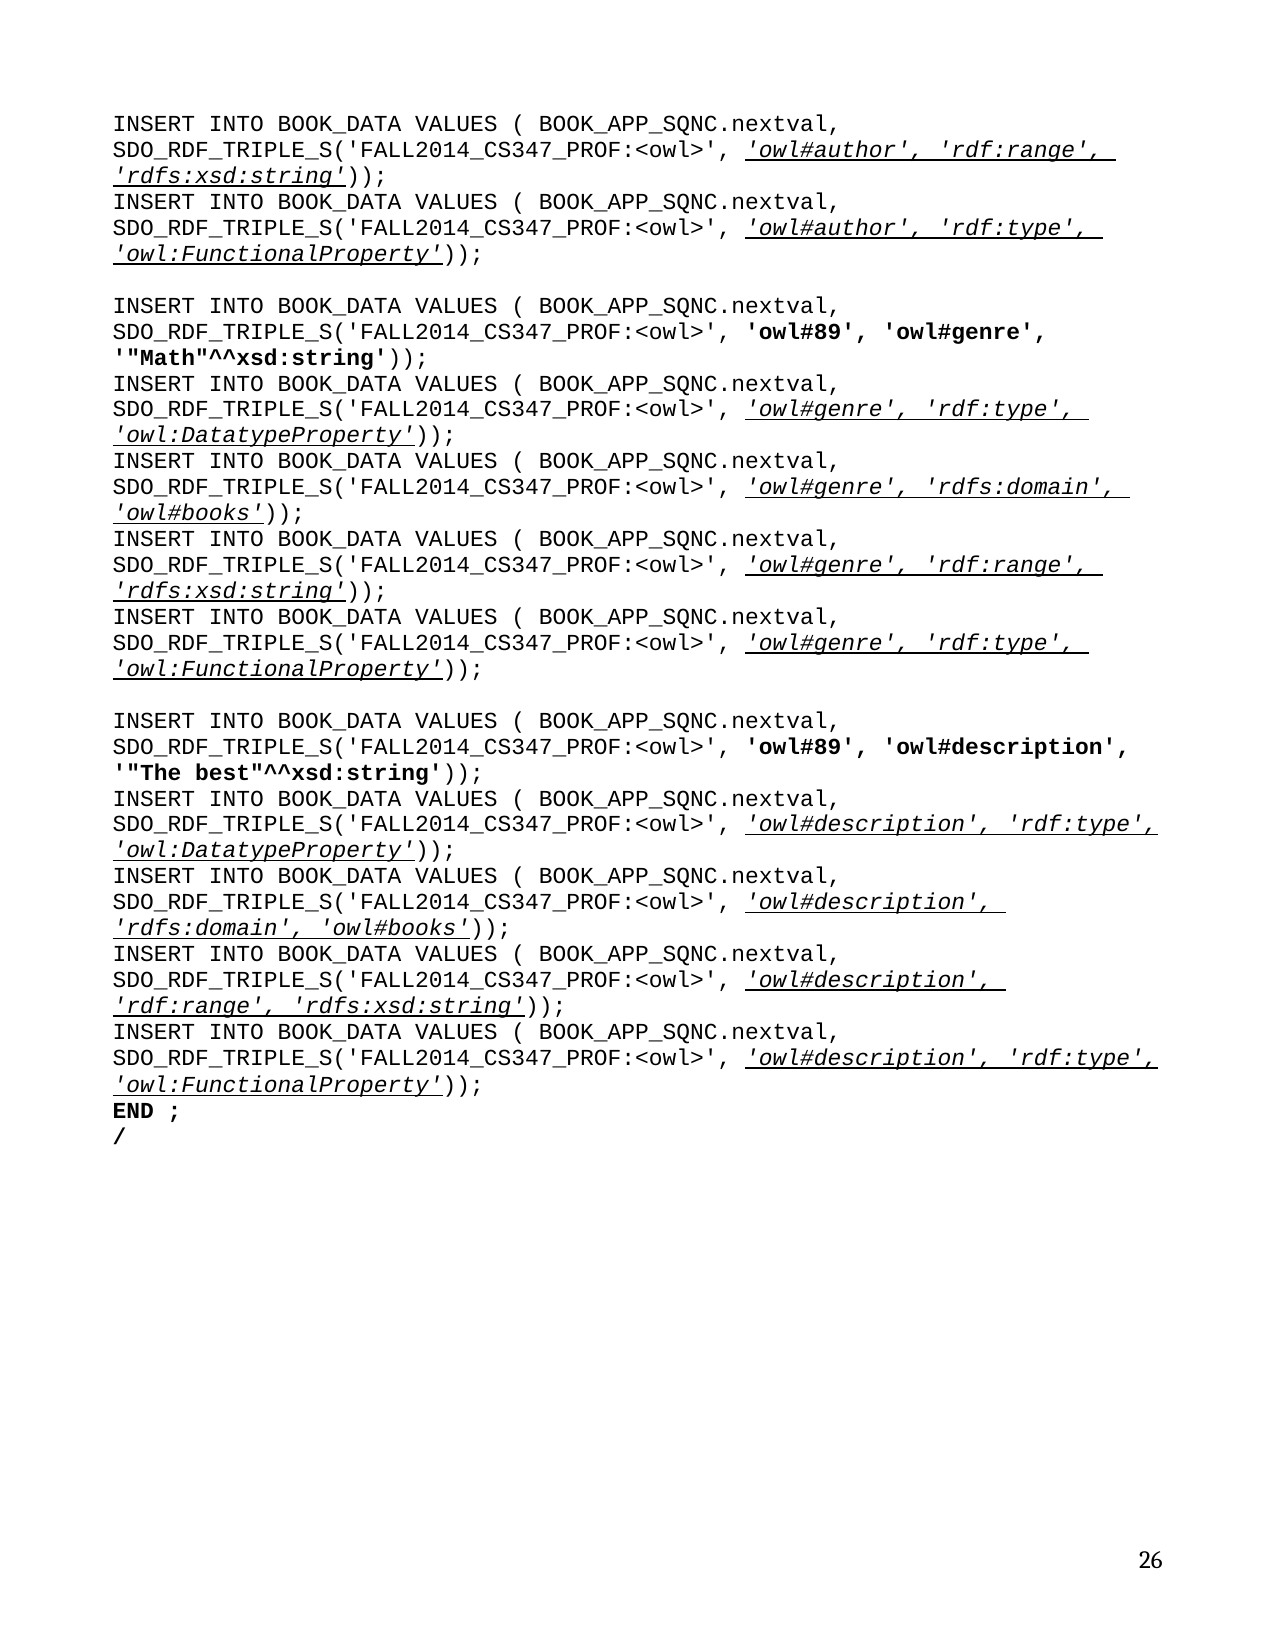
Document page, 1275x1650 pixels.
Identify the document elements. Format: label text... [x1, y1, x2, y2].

text END ; [112, 1100, 1162, 1126]
text INSERT INTO BOOK_DATA VALUES ( BOOK_APP_SQNC.nextval, SDO_RDF_TRIPLE_S('FALL2014_CS347_PROF:<owl>', 'owl#description', 'rdfs:domain', 'owl#books')); [112, 865, 1162, 942]
text INSERT INTO BOOK_DATA VALUES ( BOOK_APP_SQNC.nextval, SDO_RDF_TRIPLE_S('FALL2014_CS347_PROF:<owl>', 'owl#genre', 'rdf:range', 'rdfs:xsd:string')); [112, 527, 1162, 605]
text / [112, 1126, 1162, 1152]
text INSERT INTO BOOK_DATA VALUES ( BOOK_APP_SQNC.nextval, SDO_RDF_TRIPLE_S('FALL2014_CS347_PROF:<owl>', 'owl#89', 'owl#description', '"The best"^^xsd:string')); [112, 709, 1162, 787]
text INSERT INTO BOOK_DATA VALUES ( BOOK_APP_SQNC.nextval, SDO_RDF_TRIPLE_S('FALL2014_CS347_PROF:<owl>', 'owl#author', 'rdf:type', 'owl:FunctionalProperty')); [112, 190, 1162, 268]
text INSERT INTO BOOK_DATA VALUES ( BOOK_APP_SQNC.nextval, SDO_RDF_TRIPLE_S('FALL2014_CS347_PROF:<owl>', 'owl#89', 'owl#genre', '"Math"^^xsd:string')); [112, 294, 1162, 372]
text INSERT INTO BOOK_DATA VALUES ( BOOK_APP_SQNC.nextval, SDO_RDF_TRIPLE_S('FALL2014_CS347_PROF:<owl>', 'owl#description', 'rdf:type', 'owl:FunctionalProperty')); [112, 1020, 1162, 1100]
text INSERT INTO BOOK_DATA VALUES ( BOOK_APP_SQNC.nextval, SDO_RDF_TRIPLE_S('FALL2014_CS347_PROF:<owl>', 'owl#description', 'rdf:type', 'owl:DatatypeProperty')); [112, 787, 1162, 865]
text INSERT INTO BOOK_DATA VALUES ( BOOK_APP_SQNC.nextval, SDO_RDF_TRIPLE_S('FALL2014_CS347_PROF:<owl>', 'owl#genre', 'rdf:type', 'owl:DatatypeProperty')); [112, 372, 1162, 450]
text INSERT INTO BOOK_DATA VALUES ( BOOK_APP_SQNC.nextval, SDO_RDF_TRIPLE_S('FALL2014_CS347_PROF:<owl>', 'owl#author', 'rdf:range', 'rdfs:xsd:string')); [112, 112, 1162, 190]
text INSERT INTO BOOK_DATA VALUES ( BOOK_APP_SQNC.nextval, SDO_RDF_TRIPLE_S('FALL2014_CS347_PROF:<owl>', 'owl#description', 'rdf:range', 'rdfs:xsd:string')); [112, 942, 1162, 1020]
text INSERT INTO BOOK_DATA VALUES ( BOOK_APP_SQNC.nextval, SDO_RDF_TRIPLE_S('FALL2014_CS347_PROF:<owl>', 'owl#genre', 'rdf:type', 'owl:FunctionalProperty')); [112, 605, 1162, 683]
text INSERT INTO BOOK_DATA VALUES ( BOOK_APP_SQNC.nextval, SDO_RDF_TRIPLE_S('FALL2014_CS347_PROF:<owl>', 'owl#genre', 'rdfs:domain', 'owl#books')); [112, 450, 1162, 527]
